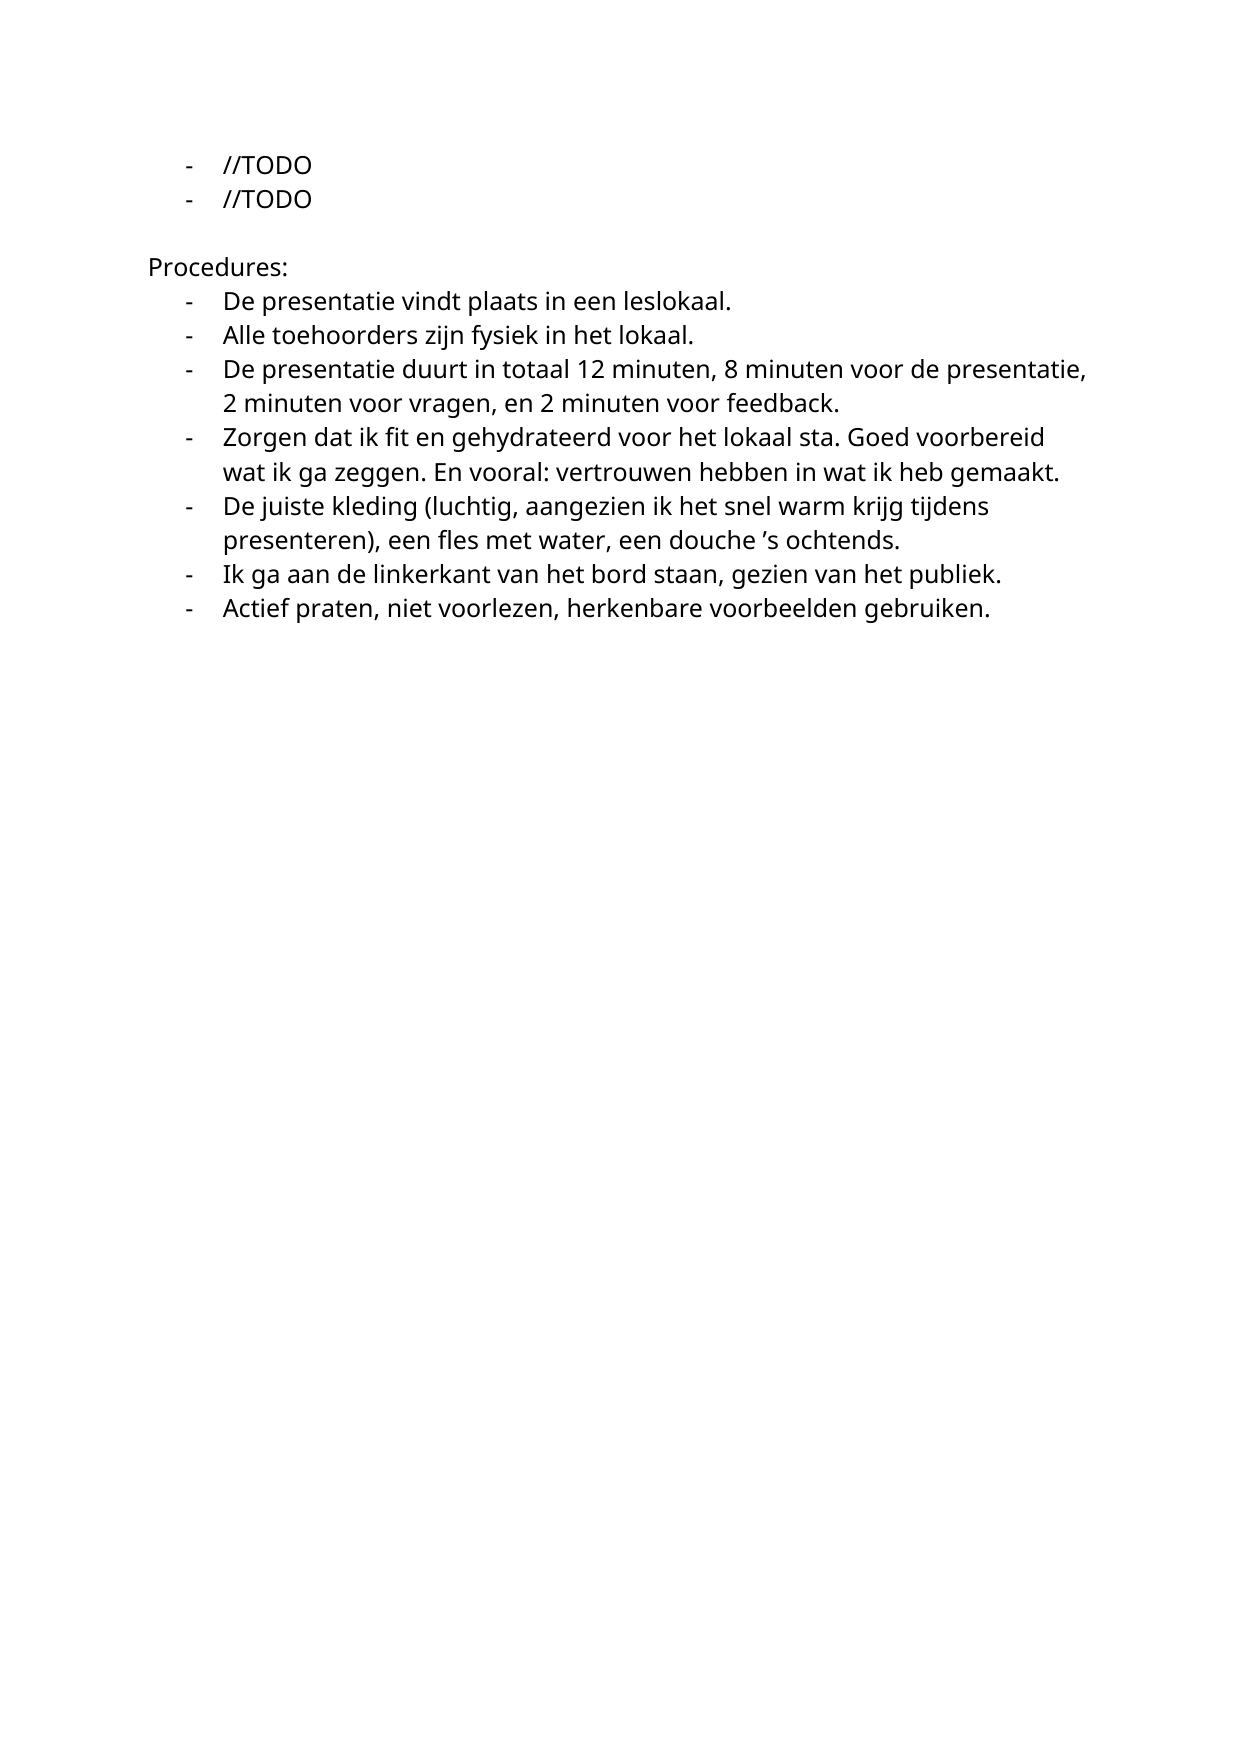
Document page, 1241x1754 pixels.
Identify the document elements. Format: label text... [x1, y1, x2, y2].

list Ik ga aan de linkerkant van het bord staan, gezien van het publiek. [185, 556, 1093, 590]
text Procedures: [148, 250, 1093, 284]
list //TODO [185, 148, 1093, 182]
list De presentatie vindt plaats in een leslokaal. [185, 284, 1093, 318]
list Zorgen dat ik fit en gehydrateerd voor het lokaal sta. Goed voorbereid wat ik ga zeggen. En vooral: vertrouwen hebben in wat ik heb gemaakt. [185, 420, 1093, 488]
list De presentatie duurt in totaal 12 minuten, 8 minuten voor de presentatie, 2 minuten voor vragen, en 2 minuten voor feedback. [185, 352, 1093, 420]
list //TODO [185, 182, 1093, 216]
list Actief praten, niet voorlezen, herkenbare voorbeelden gebruiken. [185, 590, 1093, 624]
list De juiste kleding (luchtig, aangezien ik het snel warm krijg tijdens presenteren), een fles met water, een douche ’s ochtends. [185, 488, 1093, 556]
list Alle toehoorders zijn fysiek in het lokaal. [185, 318, 1093, 352]
